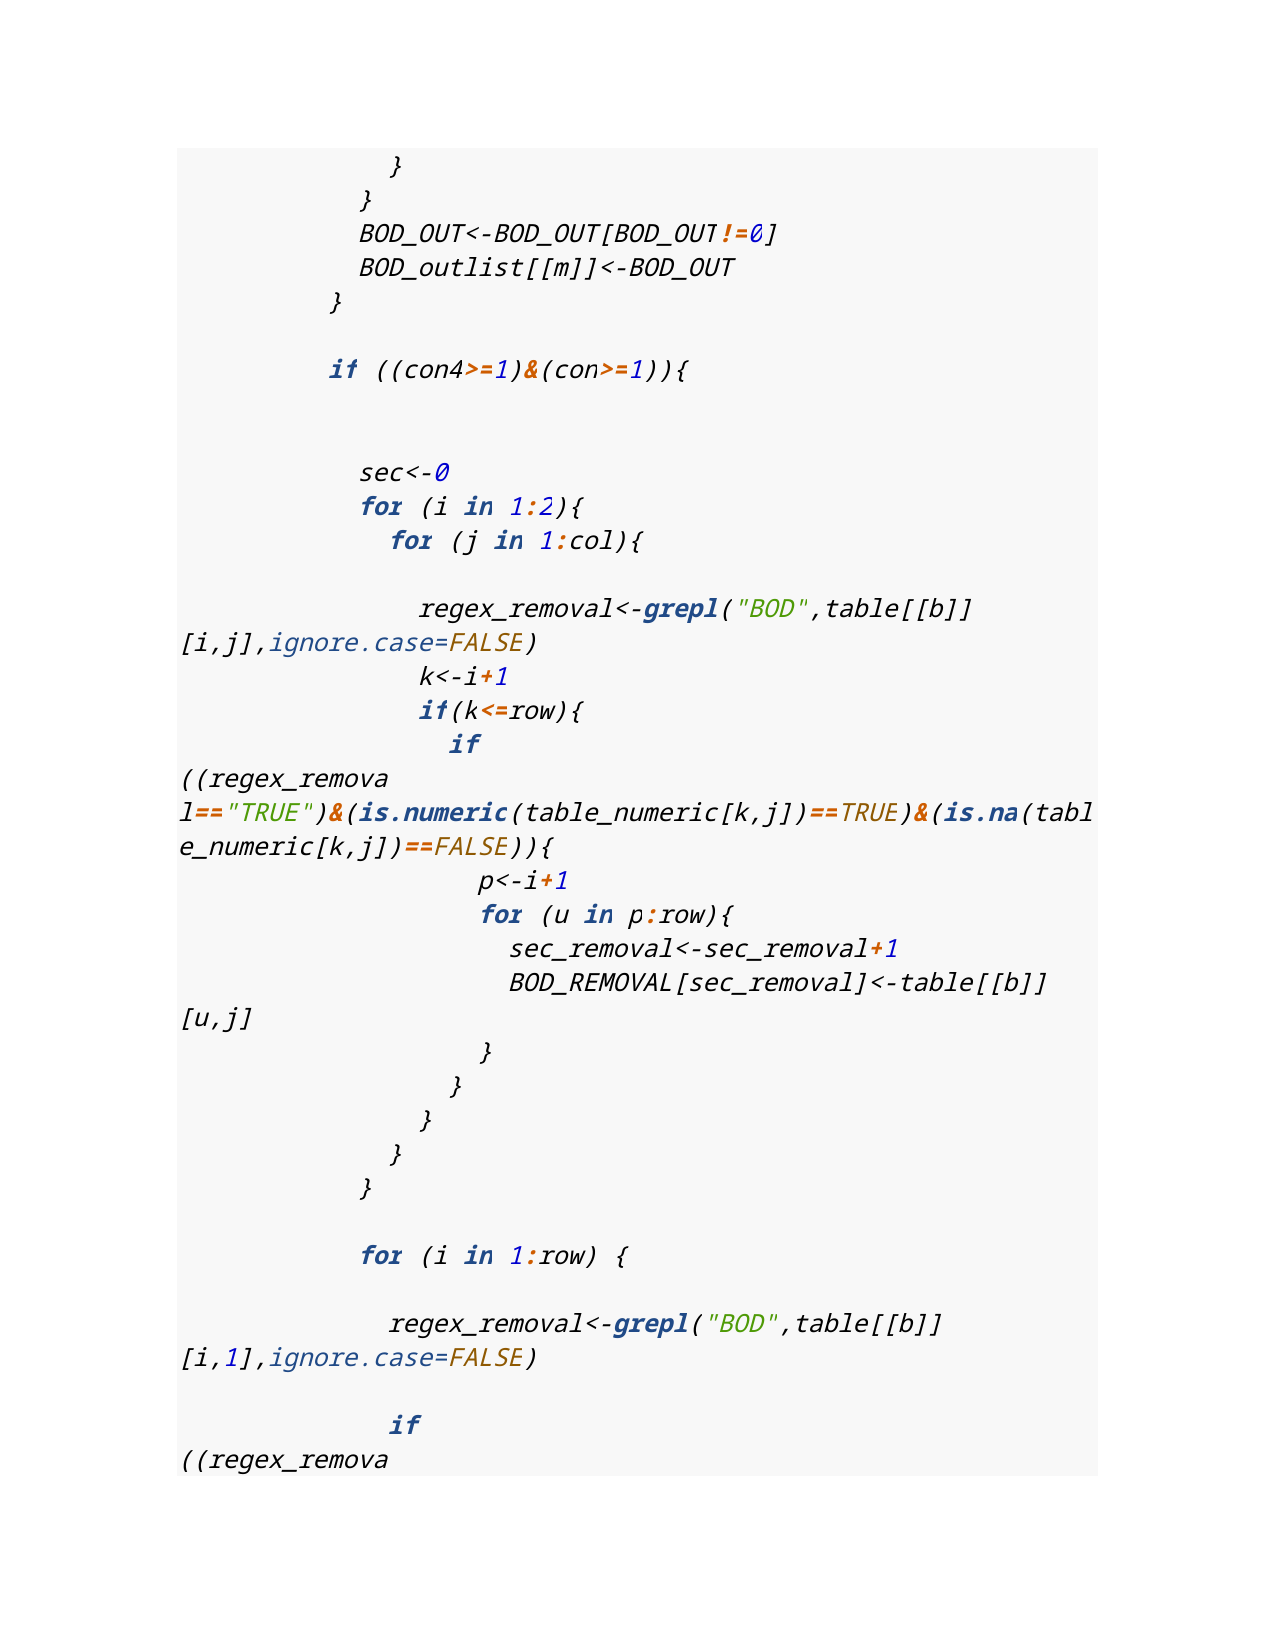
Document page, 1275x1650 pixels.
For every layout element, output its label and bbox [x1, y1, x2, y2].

text [177, 148, 1098, 1476]
